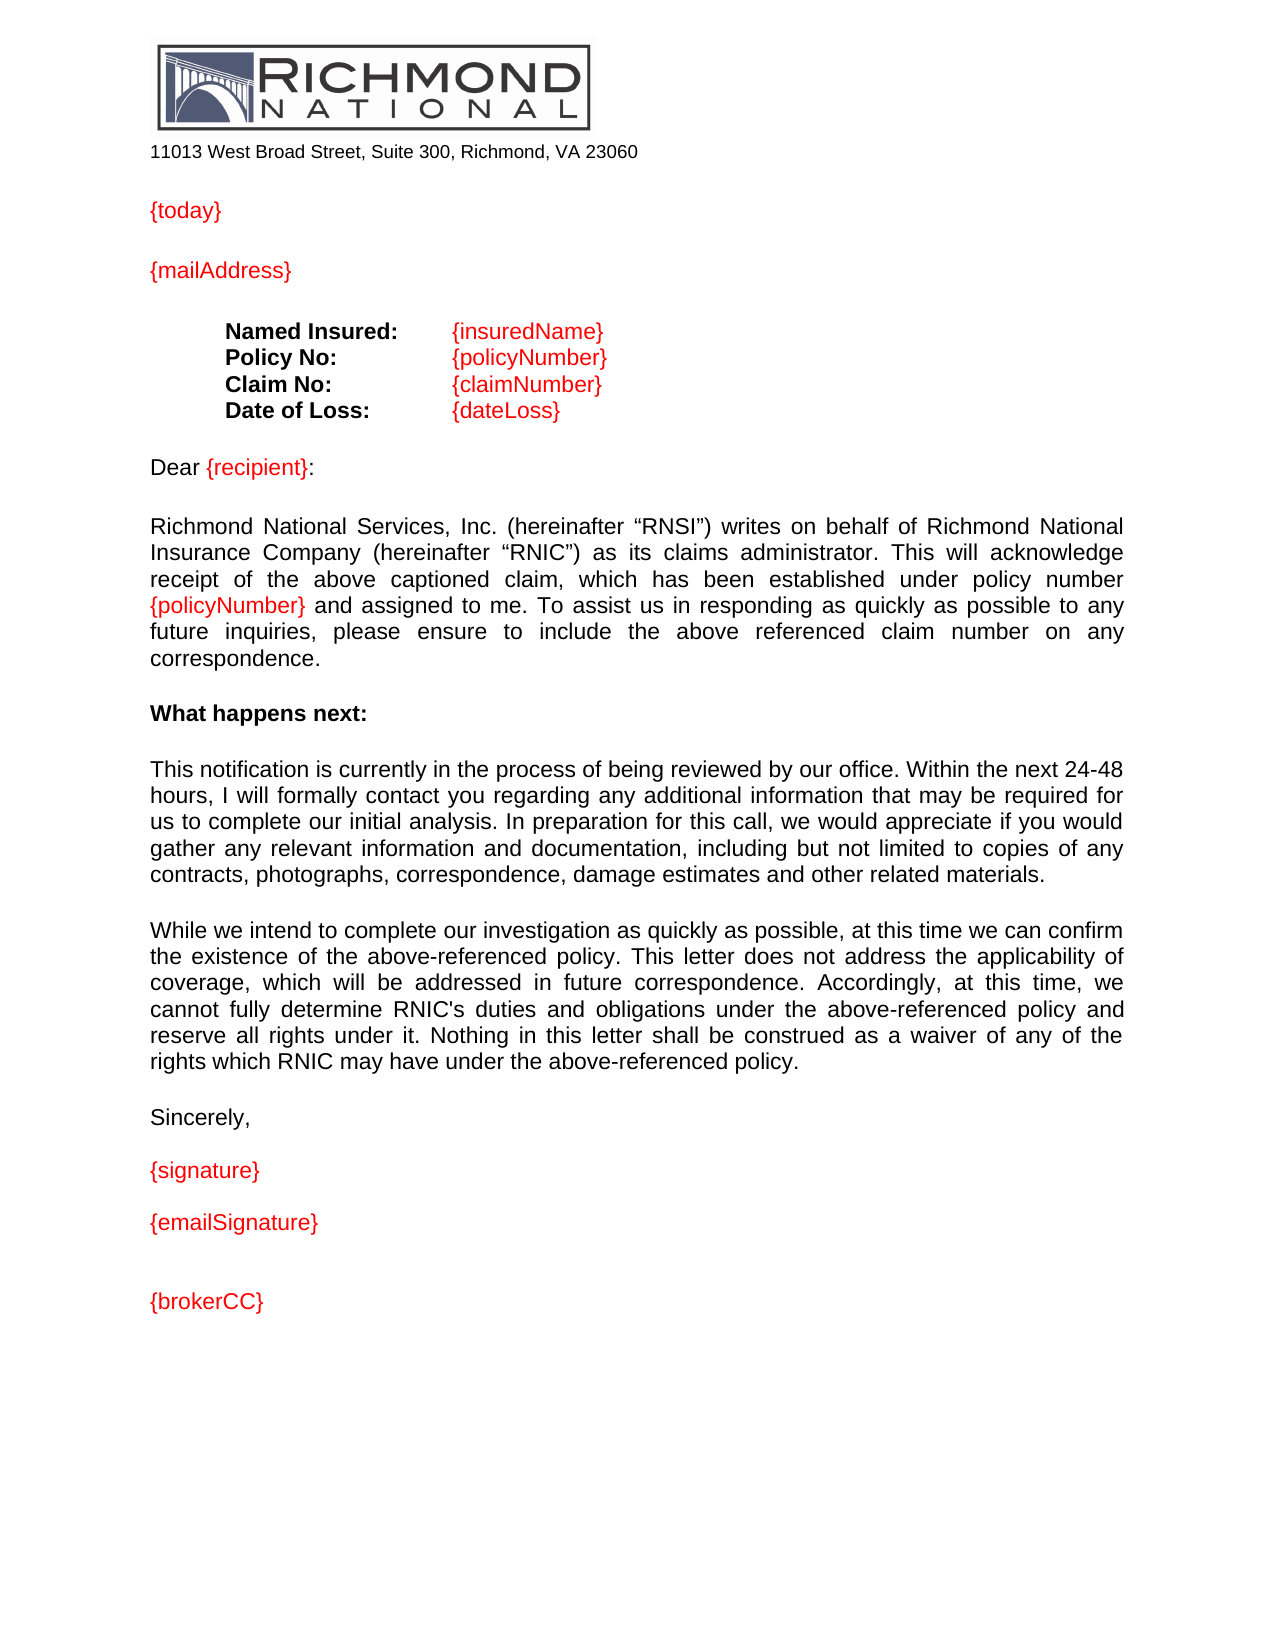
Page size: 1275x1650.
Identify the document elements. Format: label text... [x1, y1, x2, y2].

text Richmond National Services, Inc. (hereinafter “RNSI”) writes on behalf of Richmond National Insurance Company (hereinafter “RNIC”) as its claims administrator. This will acknowledge receipt of the above captioned claim, which has been established under policy number {policyNumber} and assigned to me. To assist us in responding as quickly as possible to any future inquiries, please ensure to include the above referenced claim number on any correspondence. [150, 513, 1125, 671]
picture [150, 37, 598, 138]
text {mailAddress} [150, 257, 1125, 284]
table_cell {dateLoss} [441, 397, 1188, 423]
table_header Named Insured: [214, 318, 441, 344]
text Sincerely, [150, 1104, 1125, 1130]
text This notification is currently in the process of being reviewed by our office. Within the next 24-48 hours, I will formally contact you regarding any additional information that may be required for us to complete our initial analysis. In preparation for this call, we would appreciate if you would gather any relevant information and documentation, including but not limited to copies of any contracts, photographs, correspondence, damage estimates and other related materials. [150, 756, 1125, 887]
text While we intend to complete our investigation as quickly as possible, at this time we can confirm the existence of the above-referenced policy. This letter does not address the applicability of coverage, which will be addressed in future correspondence. Accordingly, at this time, we cannot fully determine RNIC's duties and obligations under the above-referenced policy and reserve all rights under it. Nothing in this letter shall be construed as a waiver of any of the rights which RNIC may have under the above-referenced policy. [150, 917, 1125, 1075]
table_cell {claimNumber} [441, 371, 1188, 397]
table_cell Date of Loss: [214, 397, 441, 423]
text {signature} [150, 1157, 1125, 1183]
text {brokerCC} [150, 1288, 1125, 1315]
text What happens next: [150, 700, 1125, 726]
text Dear {recipient}: [150, 453, 1125, 480]
table_header {insuredName} [441, 318, 1188, 344]
text {today} [150, 197, 1125, 223]
table_cell Policy No: [214, 344, 441, 371]
text {emailSignature} [150, 1209, 1125, 1236]
table_cell Claim No: [214, 371, 441, 397]
table_cell {policyNumber} [441, 344, 1188, 371]
